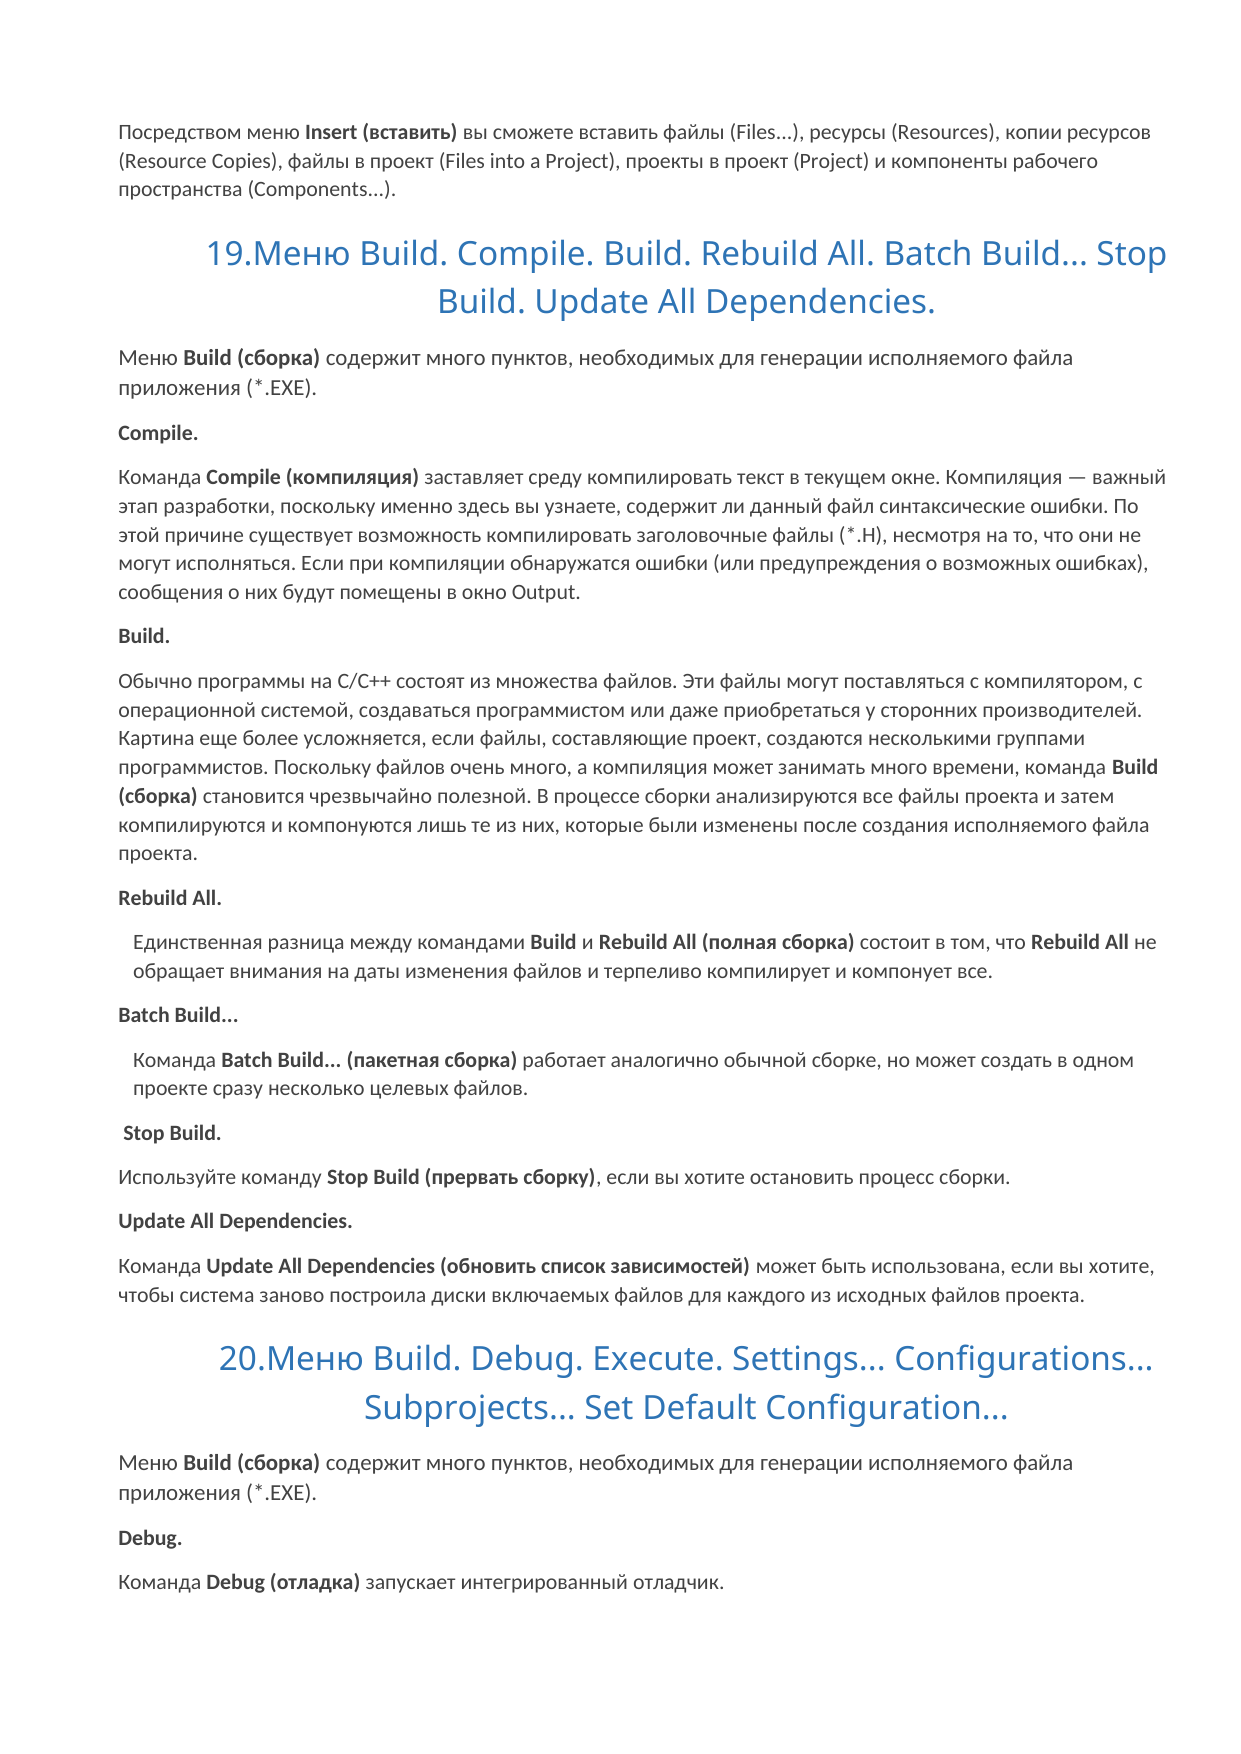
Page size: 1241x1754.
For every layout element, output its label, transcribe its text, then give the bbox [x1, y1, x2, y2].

text Обычно программы на C/C++ состоят из множества файлов. Эти файлы могут поставляться с компилятором, с операционной системой, создаваться программистом или даже приобретаться у сторонних производителей. Картина еще более усложняется, если файлы, составляющие проект, создаются несколькими группами программистов. Поскольку файлов очень много, а компиляция может занимать много времени, команда Build (сборка) становится чрезвычайно полезной. В процессе сборки анализируются все файлы проекта и затем компилируются и компонуются лишь те из них, которые были изменены после создания исполняемого файла проекта. [118, 667, 1180, 866]
subtitle 19.Меню Build. Compile. Build. Rebuild All. Batch Build... Stop Build. Update All Dependencies. [177, 229, 1196, 324]
text Команда Debug (отладка) запускает интегрированный отладчик. [118, 1568, 1180, 1595]
text Используйте команду Stop Build (прервать сборку), если вы хотите остановить процесс сборки. [118, 1163, 1180, 1190]
text Compile. [118, 419, 1180, 446]
text Update All Dependencies. [118, 1208, 1180, 1234]
text Debug. [118, 1524, 1180, 1551]
text Единственная разница между командами Build и Rebuild All (полная сборка) состоит в том, что Rebuild All не обращает внимания на даты изменения файлов и терпеливо компилирует и компонует все. [133, 928, 1180, 984]
text Stop Build. [118, 1119, 1180, 1146]
text Меню Build (сборка) содержит много пунктов, необходимых для генерации исполняемого файла приложения (*.ЕХЕ). [118, 343, 1180, 401]
text Команда Update All Dependencies (обновить список зависимостей) может быть использована, если вы хотите, чтобы система заново построила диски включаемых файлов для каждого из исходных файлов проекта. [118, 1252, 1180, 1307]
text Посредством меню Insert (вставить) вы сможете вставить файлы (Files...), ресурсы (Resources), копии ресурсов (Resource Copies), файлы в проект (Files into a Project), проекты в проект (Project) и компоненты рабочего пространства (Components...). [118, 118, 1180, 202]
text Rebuild All. [118, 884, 1180, 911]
text Build. [118, 623, 1180, 649]
text Команда Batch Build... (пакетная сборка) работает аналогично обычной сборке, но может создать в одном проекте сразу несколько целевых файлов. [133, 1046, 1180, 1101]
subtitle 20.Меню Build. Debug. Execute. Settings... Configurations... Subprojects... Set Default Configuration... [177, 1334, 1196, 1429]
text Команда Compile (компиляция) заставляет среду компилировать текст в текущем окне. Компиляция — важный этап разработки, поскольку именно здесь вы узнаете, содержит ли данный файл синтаксические ошибки. По этой причине существует возможность компилировать заголовочные файлы (*.Н), несмотря на то, что они не могут исполняться. Если при компиляции обнаружатся ошибки (или предупреждения о возможных ошибках), сообщения о них будут помещены в окно Output. [118, 463, 1180, 605]
text Меню Build (сборка) содержит много пунктов, необходимых для генерации исполняемого файла приложения (*.ЕХЕ). [118, 1448, 1180, 1506]
text Batch Build... [118, 1001, 1180, 1028]
